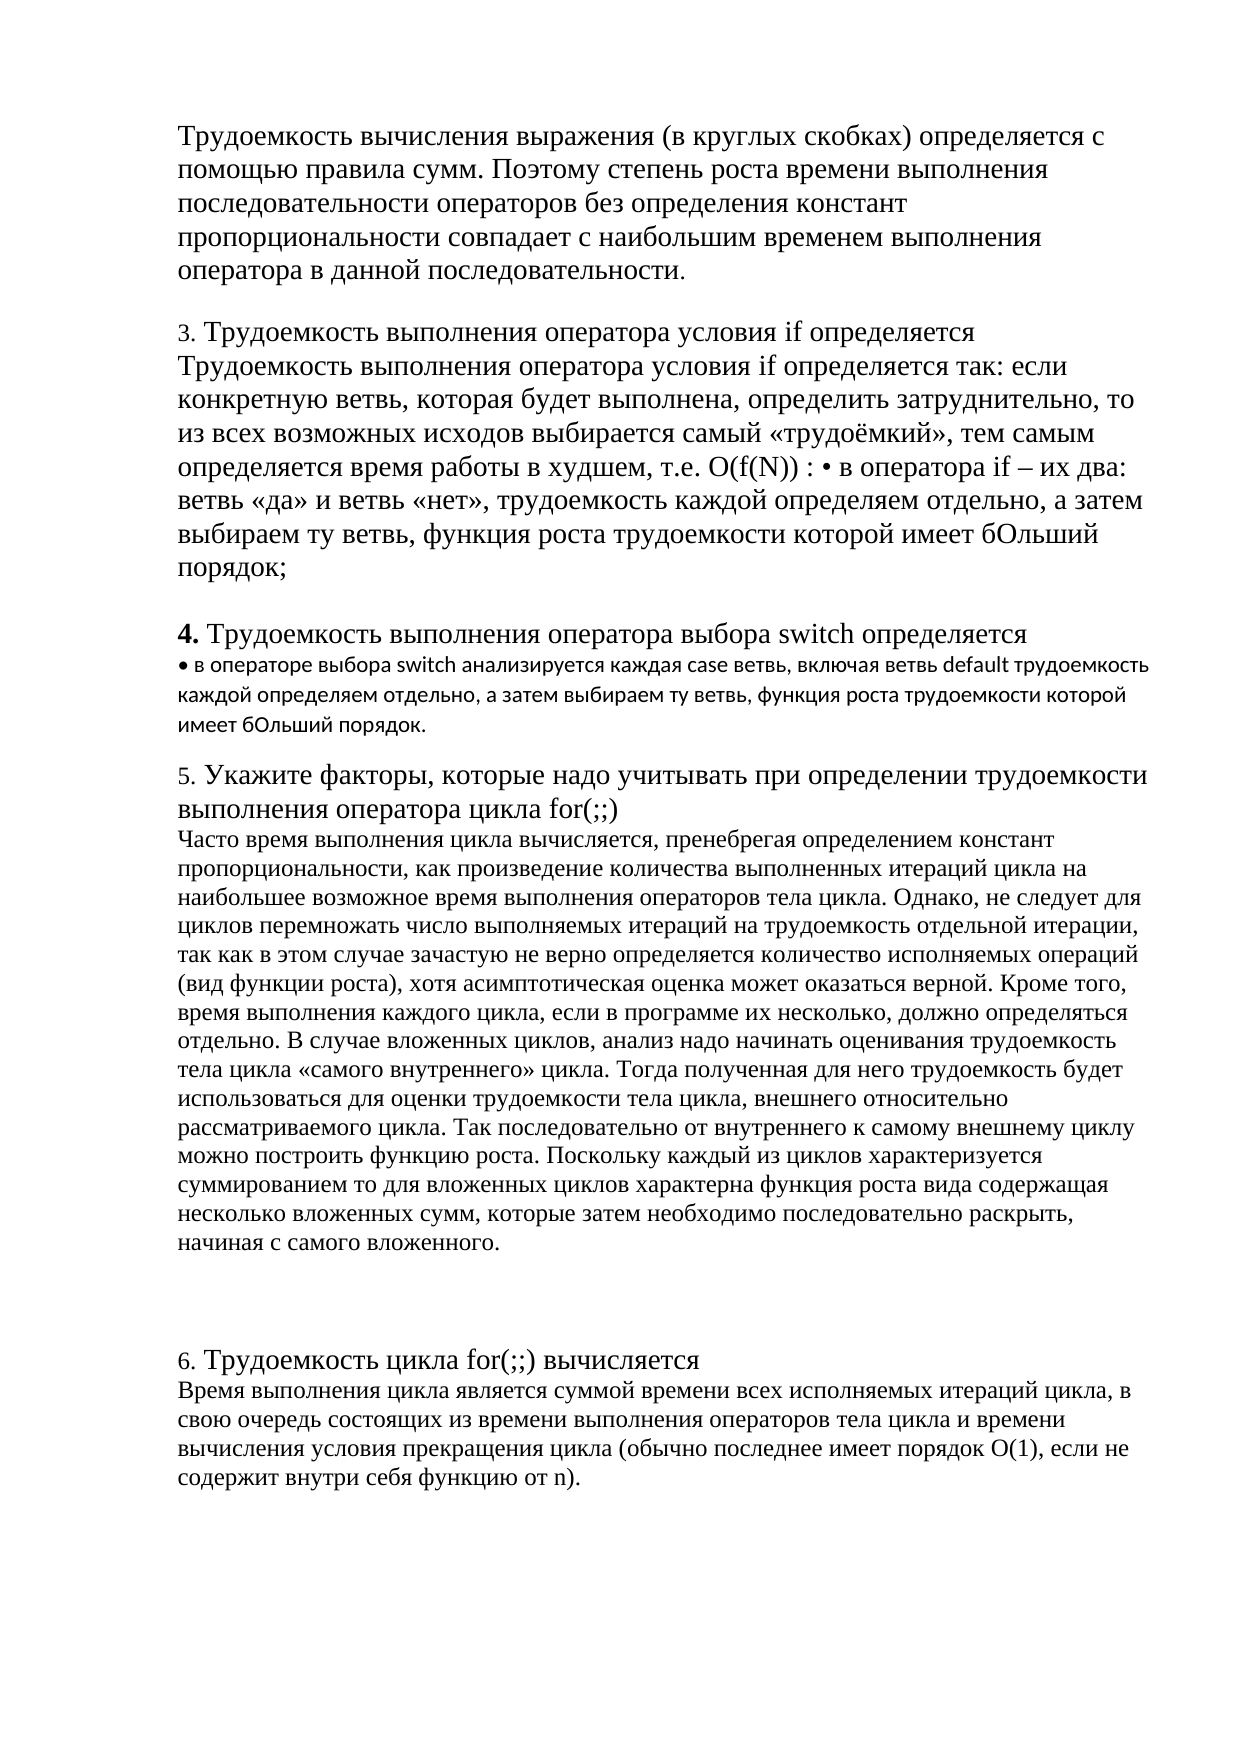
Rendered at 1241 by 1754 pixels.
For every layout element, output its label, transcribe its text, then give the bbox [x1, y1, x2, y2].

text Часто время выполнения цикла вычисляется, пренебрегая определением констант пропорциональности, как произведение количества выполненных итераций цикла на наибольшее возможное время выполнения операторов тела цикла. Однако, не следует для циклов перемножать число выполняемых итераций на трудоемкость отдельной итерации, так как в этом случае зачастую не верно определяется количество исполняемых операций (вид функции роста), хотя асимптотическая оценка может оказаться верной. Кроме того, время выполнения каждого цикла, если в программе их несколько, должно определяться отдельно. В случае вложенных циклов, анализ надо начинать оценивания трудоемкость тела цикла «самого внутреннего» цикла. Тогда полученная для него трудоемкость будет использоваться для оценки трудоемкости тела цикла, внешнего относительно рассматриваемого цикла. Так последовательно от внутреннего к самому внешнему циклу можно построить функцию роста. Поскольку каждый из циклов характеризуется суммированием то для вложенных циклов характерна функция роста вида содержащая несколько вложенных сумм, которые затем необходимо последовательно раскрыть, начиная с самого вложенного. [177, 824, 1152, 1256]
text Время выполнения цикла является суммой времени всех исполняемых итераций цикла, в свою очередь состоящих из времени выполнения операторов тела цикла и времени вычисления условия прекращения цикла (обычно последнее имеет порядок О(1), если не содержит внутри себя функцию от n). [177, 1375, 1152, 1490]
text Трудоемкость выполнения оператора условия if определяется так: если конкретную ветвь, которая будет выполнена, определить затруднительно, то из всех возможных исходов выбирается самый «трудоёмкий», тем самым определяется время работы в худшем, т.е. O(f(N)) : • в оператора if – их два: ветвь «да» и ветвь «нет», трудоемкость каждой определяем отдельно, а затем выбираем ту ветвь, функция роста трудоемкости которой имеет бОльший порядок; [177, 348, 1152, 583]
text • в операторе выбора switch анализируется каждая case ветвь, включая ветвь default трудоемкость каждой определяем отдельно, а затем выбираем ту ветвь, функция роста трудоемкости которой имеет бОльший порядок. [177, 650, 1152, 738]
text Трудоемкость вычисления выражения (в круглых скобках) определяется с помощью правила сумм. Поэтому степень роста времени выполнения последовательности операторов без определения констант пропорциональности совпадает с наибольшим временем выполнения оператора в данной последовательности. [177, 118, 1152, 286]
text 5. Укажите факторы, которые надо учитывать при определении трудоемкости выполнения оператора цикла for(;;) [177, 757, 1152, 824]
text 3. Трудоемкость выполнения оператора условия if определяется [177, 314, 1152, 348]
text 4. Трудоемкость выполнения оператора выбора switch определяется [177, 616, 1152, 650]
text 6. Трудоемкость цикла for(;;) вычисляется [177, 1342, 1152, 1375]
